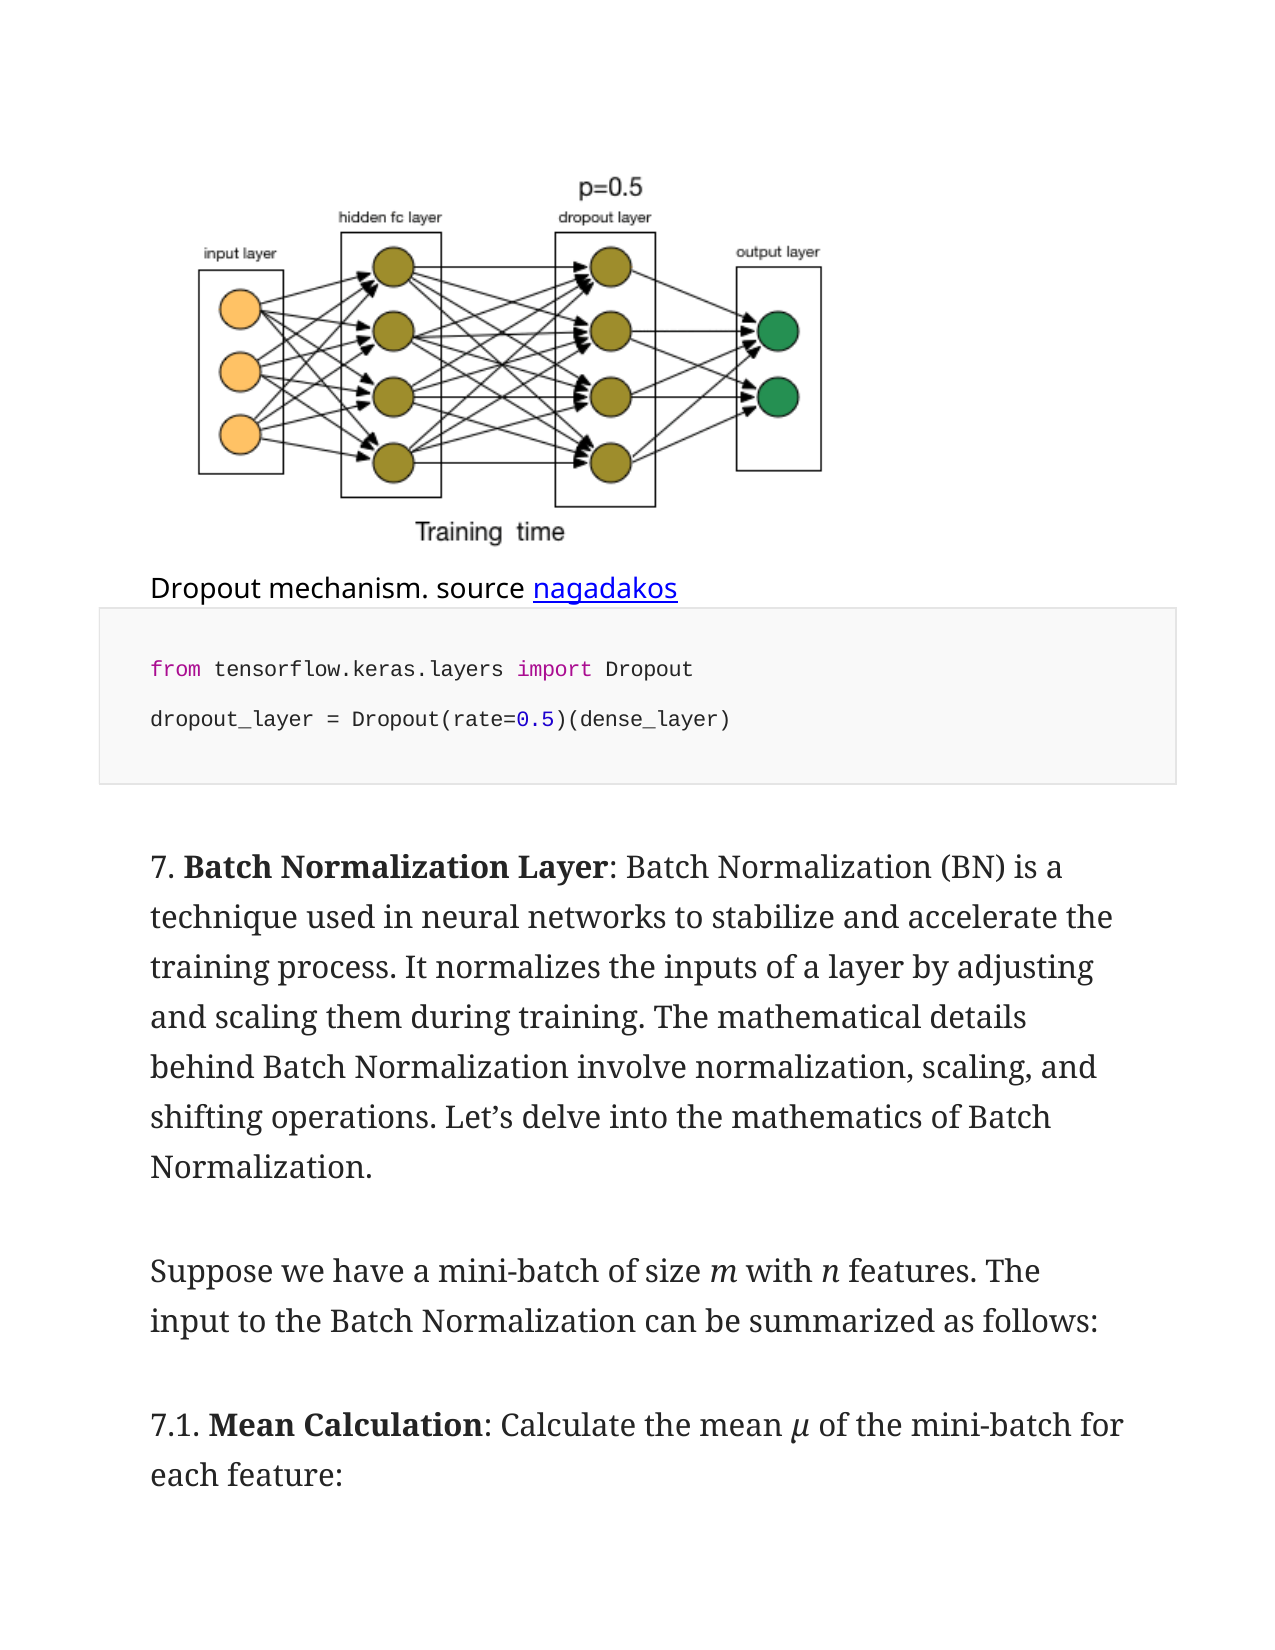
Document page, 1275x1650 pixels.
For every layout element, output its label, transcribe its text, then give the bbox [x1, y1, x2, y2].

text from tensorflow.keras.layers import Dropout dropout_layer = Dropout(rate=0.5)(dense_layer) [100, 609, 1175, 783]
text Dropout mechanism. source nagadakos [150, 569, 1125, 607]
picture [150, 150, 869, 569]
text Suppose we have a mini-batch of size m with n features. The input to the Batch Normalization can be summarized as follows: [150, 1242, 1125, 1342]
text 7.1. Mean Calculation: Calculate the mean μ of the mini-batch for each feature: [150, 1395, 1125, 1495]
text 7. Batch Normalization Layer: Batch Normalization (BN) is a technique used in neural networks to stabilize and accelerate the training process. It normalizes the inputs of a layer by adjusting and scaling them during training. The mathematical details behind Batch Normalization involve normalization, scaling, and shifting operations. Let’s delve into the mathematics of Batch Normalization. [150, 838, 1125, 1188]
